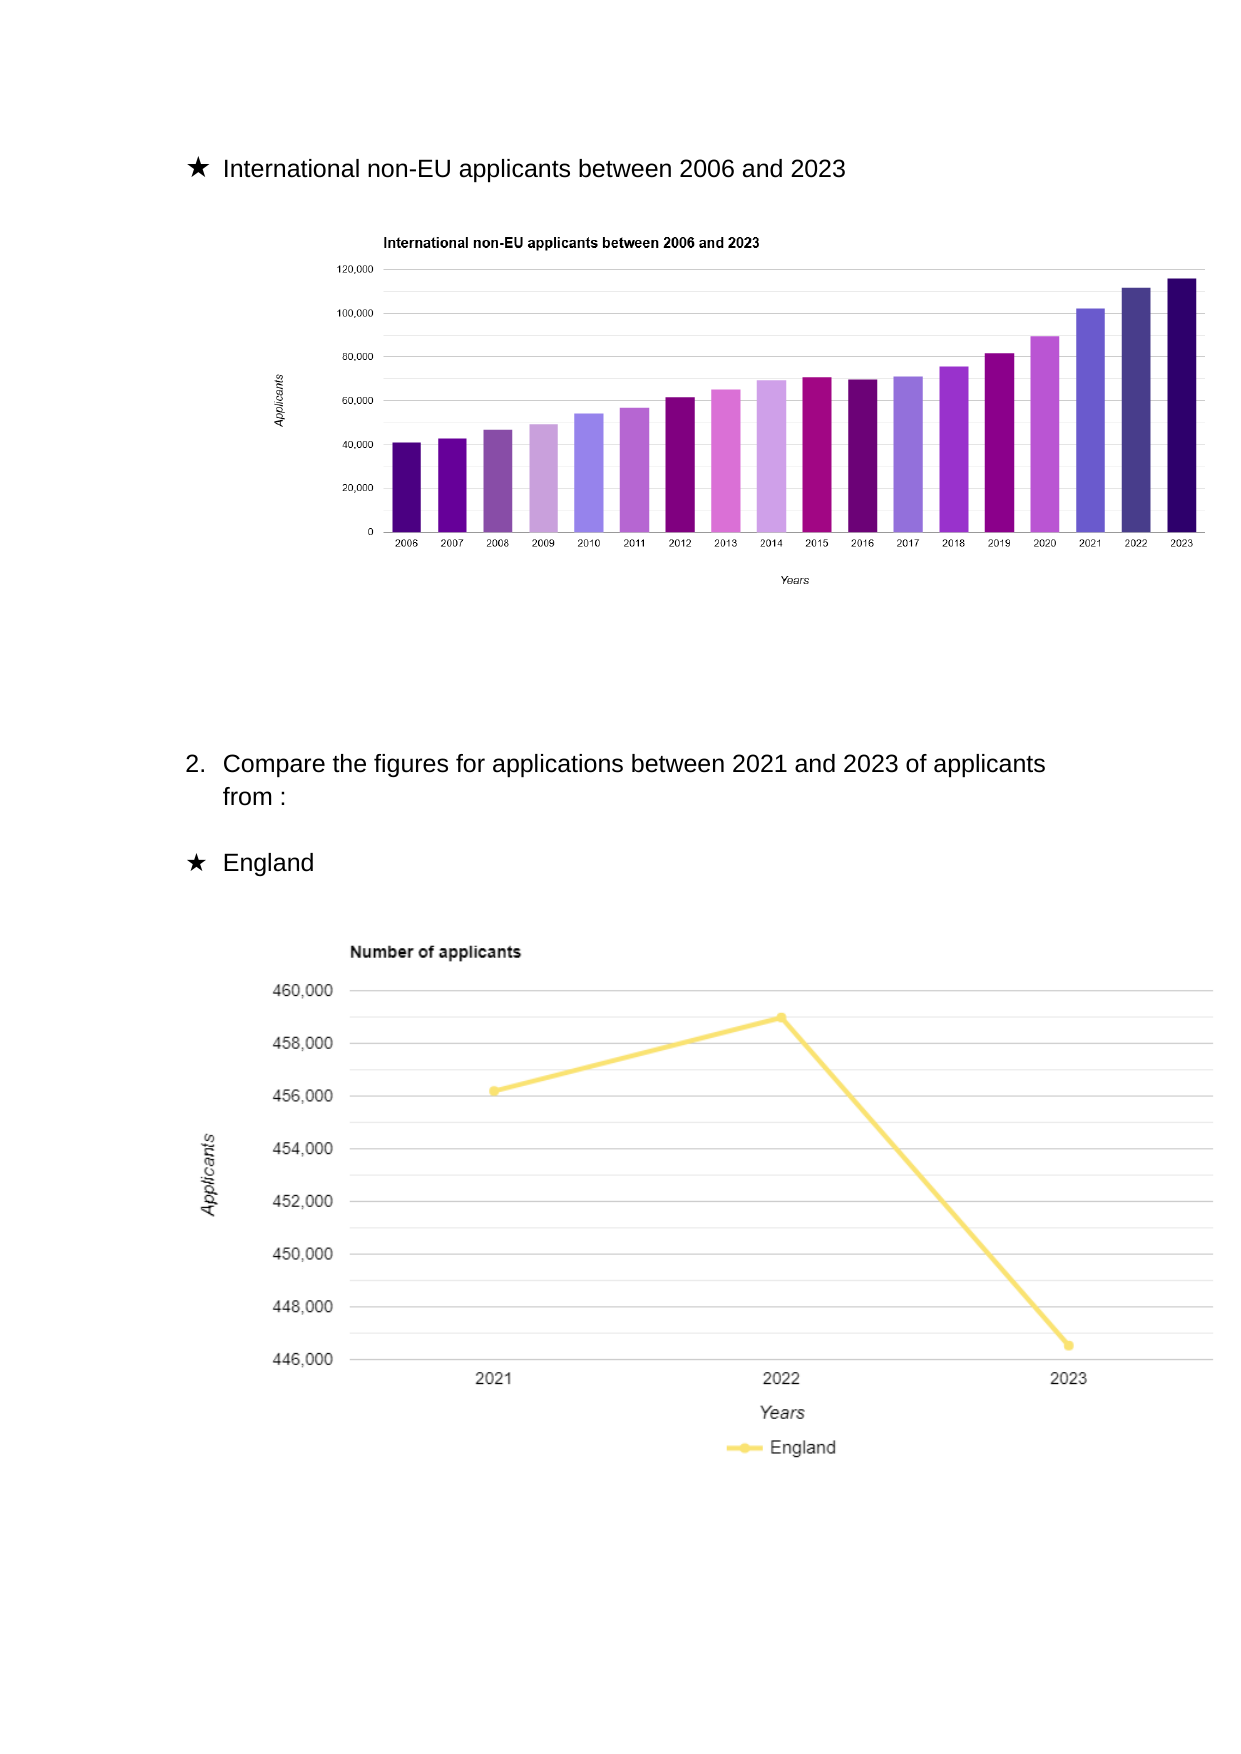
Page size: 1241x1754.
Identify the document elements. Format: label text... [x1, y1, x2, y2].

picture [147, 881, 1241, 1480]
list Compare the figures for applications between 2021 and 2023 of applicants from : [185, 749, 1090, 811]
picture [222, 187, 1241, 613]
list England [185, 848, 1090, 877]
